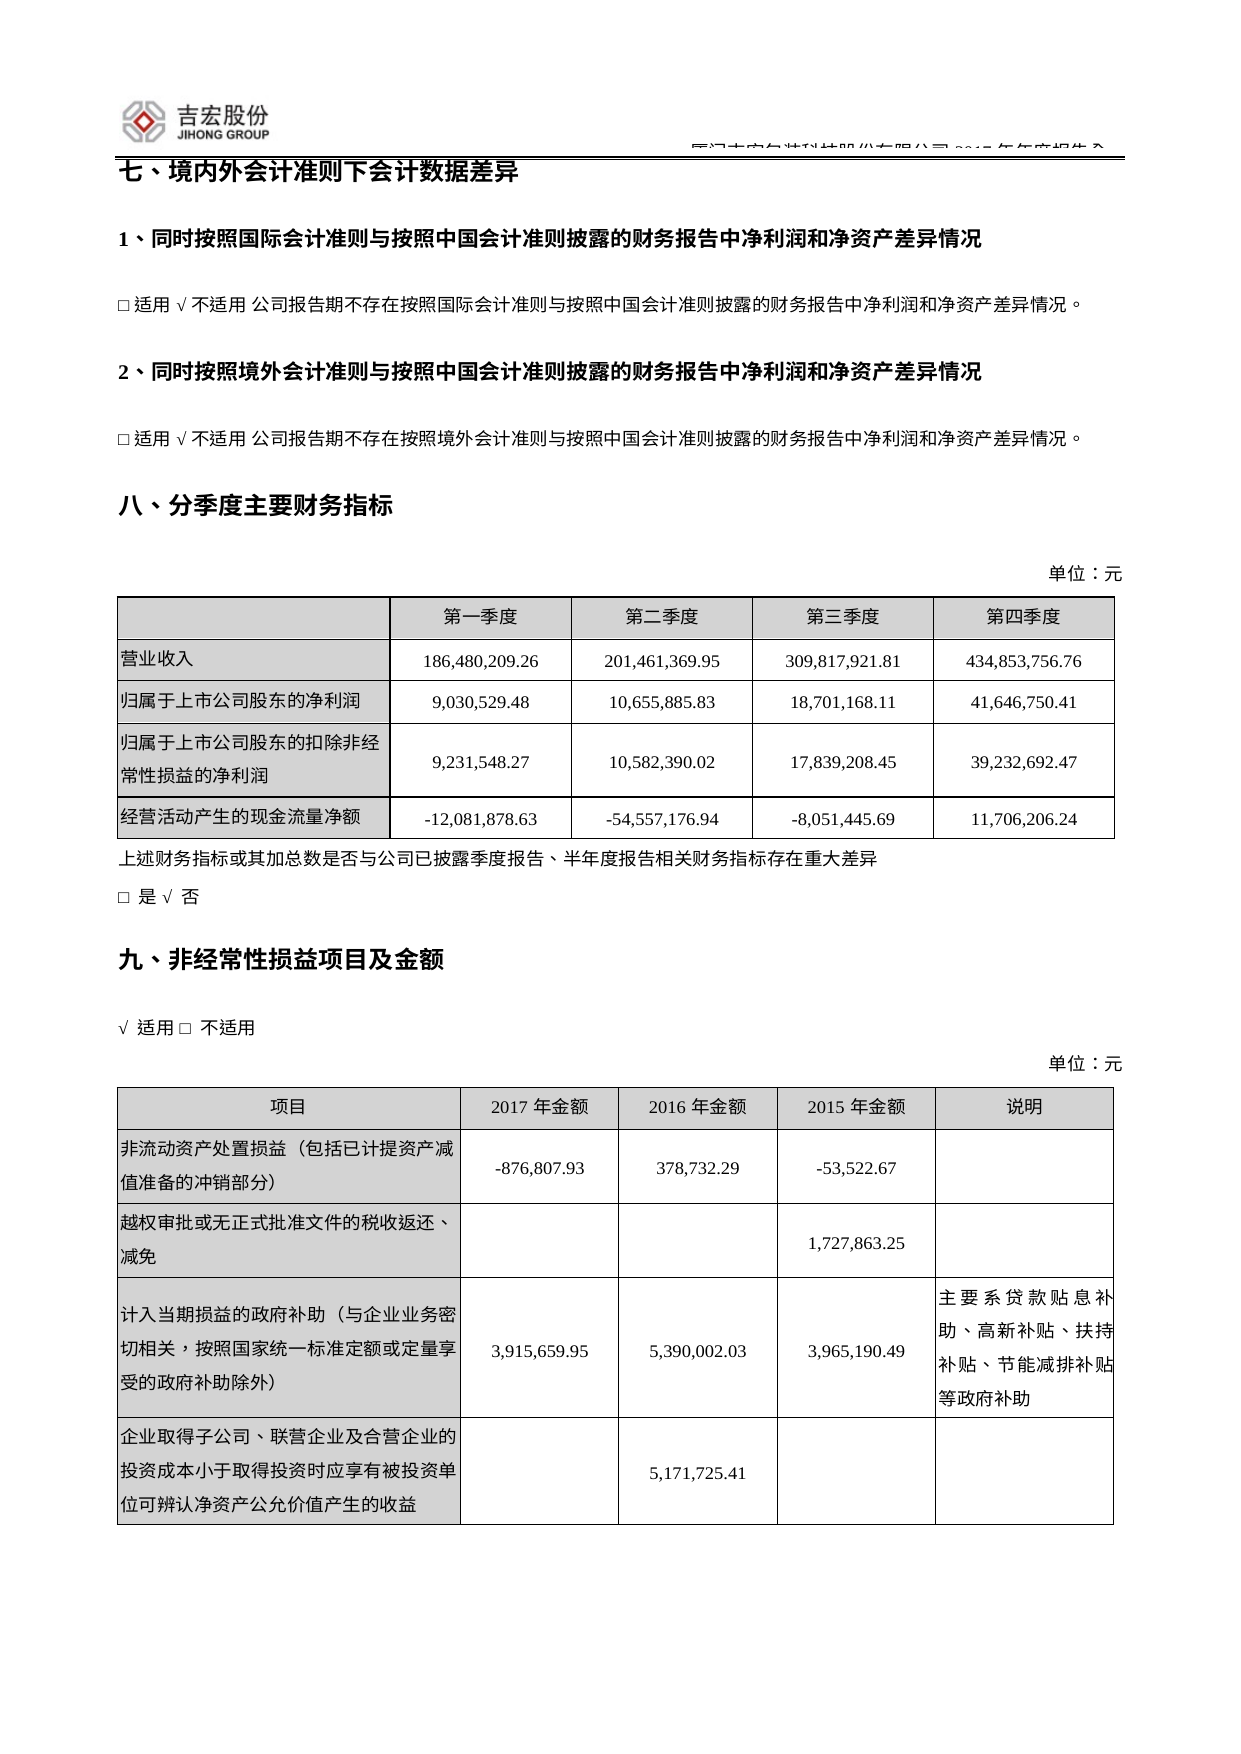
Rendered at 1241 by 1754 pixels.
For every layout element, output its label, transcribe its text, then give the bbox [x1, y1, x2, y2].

table_cell -876,807.93 [461, 1130, 618, 1203]
table_cell [778, 1418, 935, 1524]
table_cell [936, 1130, 1113, 1203]
table_cell 201,461,369.95 [572, 640, 752, 680]
table_header 第一季度 [391, 598, 571, 638]
subtitle 2、同时按照境外会计准则与按照中国会计准则披露的财务报告中净利润和净资产差异情况 [118, 357, 1138, 386]
table_header 说明 [936, 1088, 1113, 1129]
table_cell 经营活动产生的现金流量净额 [118, 798, 389, 838]
picture [119, 87, 282, 151]
table_header 第二季度 [572, 598, 752, 638]
table_header 2016 年金额 [619, 1088, 777, 1129]
table_header 项目 [118, 1088, 460, 1129]
table_cell 5,390,002.03 [619, 1278, 777, 1417]
table_cell 9,030,529.48 [391, 681, 571, 722]
table_cell 10,655,885.83 [572, 681, 752, 722]
table_header 2017 年金额 [461, 1088, 618, 1129]
table_cell 计入当期损益的政府补助（与企业业务密 切相关，按照国家统一标准定额或定量享 受的政府补助除外） [118, 1278, 460, 1417]
table_cell 39,232,692.47 [934, 724, 1114, 796]
table_cell 1,727,863.25 [778, 1204, 935, 1277]
table_cell 5,171,725.41 [619, 1418, 777, 1524]
table_cell [461, 1418, 618, 1524]
table_cell 309,817,921.81 [753, 640, 933, 680]
table_cell 10,582,390.02 [572, 724, 752, 796]
table_cell [936, 1204, 1113, 1277]
subtitle 1、同时按照国际会计准则与按照中国会计准则披露的财务报告中净利润和净资产差异情况 [118, 224, 1138, 252]
text 单位：元 [102, 1051, 1123, 1075]
subtitle 七、境内外会计准则下会计数据差异 [118, 155, 1138, 188]
table_cell 186,480,209.26 [391, 640, 571, 680]
table_cell -8,051,445.69 [753, 798, 933, 838]
table_cell 主要系贷款贴息补 助、高新补贴、扶持 补贴、节能减排补贴 等政府补助 [936, 1278, 1113, 1417]
table_header [118, 598, 389, 638]
table_cell 非流动资产处置损益（包括已计提资产减 值准备的冲销部分） [118, 1130, 460, 1203]
table_cell 378,732.29 [619, 1130, 777, 1203]
table_header 第三季度 [753, 598, 933, 638]
subtitle 九、非经常性损益项目及金额 [118, 942, 1138, 975]
table_cell 434,853,756.76 [934, 640, 1114, 680]
table_cell 3,915,659.95 [461, 1278, 618, 1417]
table_cell 17,839,208.45 [753, 724, 933, 796]
text □ 适用 √ 不适用 公司报告期不存在按照国际会计准则与按照中国会计准则披露的财务报告中净利润和净资产差异情况。 [118, 292, 1087, 317]
table_cell [461, 1204, 618, 1277]
table_header 第四季度 [934, 598, 1114, 638]
table_cell 越权审批或无正式批准文件的税收返还、 减免 [118, 1204, 460, 1277]
table_cell [936, 1418, 1113, 1524]
table_cell 营业收入 [118, 640, 389, 680]
text 上述财务指标或其加总数是否与公司已披露季度报告、半年度报告相关财务指标存在重大差异 [118, 846, 1138, 870]
table_cell [619, 1204, 777, 1277]
table_cell 企业取得子公司、联营企业及合营企业的 投资成本小于取得投资时应享有被投资单 位可辨认净资产公允价值产生的收益 [118, 1418, 460, 1524]
text √ 适用 □ 不适用 [118, 1015, 1138, 1039]
table_cell 3,965,190.49 [778, 1278, 935, 1417]
table_cell -53,522.67 [778, 1130, 935, 1203]
subtitle 八、分季度主要财务指标 [118, 489, 1138, 521]
text □ 适用 √ 不适用 公司报告期不存在按照境外会计准则与按照中国会计准则披露的财务报告中净利润和净资产差异情况。 [118, 426, 1087, 450]
text 单位：元 [102, 561, 1123, 586]
table_cell 11,706,206.24 [934, 798, 1114, 838]
table_cell 41,646,750.41 [934, 681, 1114, 722]
table_cell 18,701,168.11 [753, 681, 933, 722]
table_cell 9,231,548.27 [391, 724, 571, 796]
text □ 是 √ 否 [118, 884, 1138, 908]
table_cell -54,557,176.94 [572, 798, 752, 838]
table_header 2015 年金额 [778, 1088, 935, 1129]
table_cell 归属于上市公司股东的净利润 [118, 681, 389, 722]
table_cell -12,081,878.63 [391, 798, 571, 838]
table_cell 归属于上市公司股东的扣除非经 常性损益的净利润 [118, 724, 389, 796]
